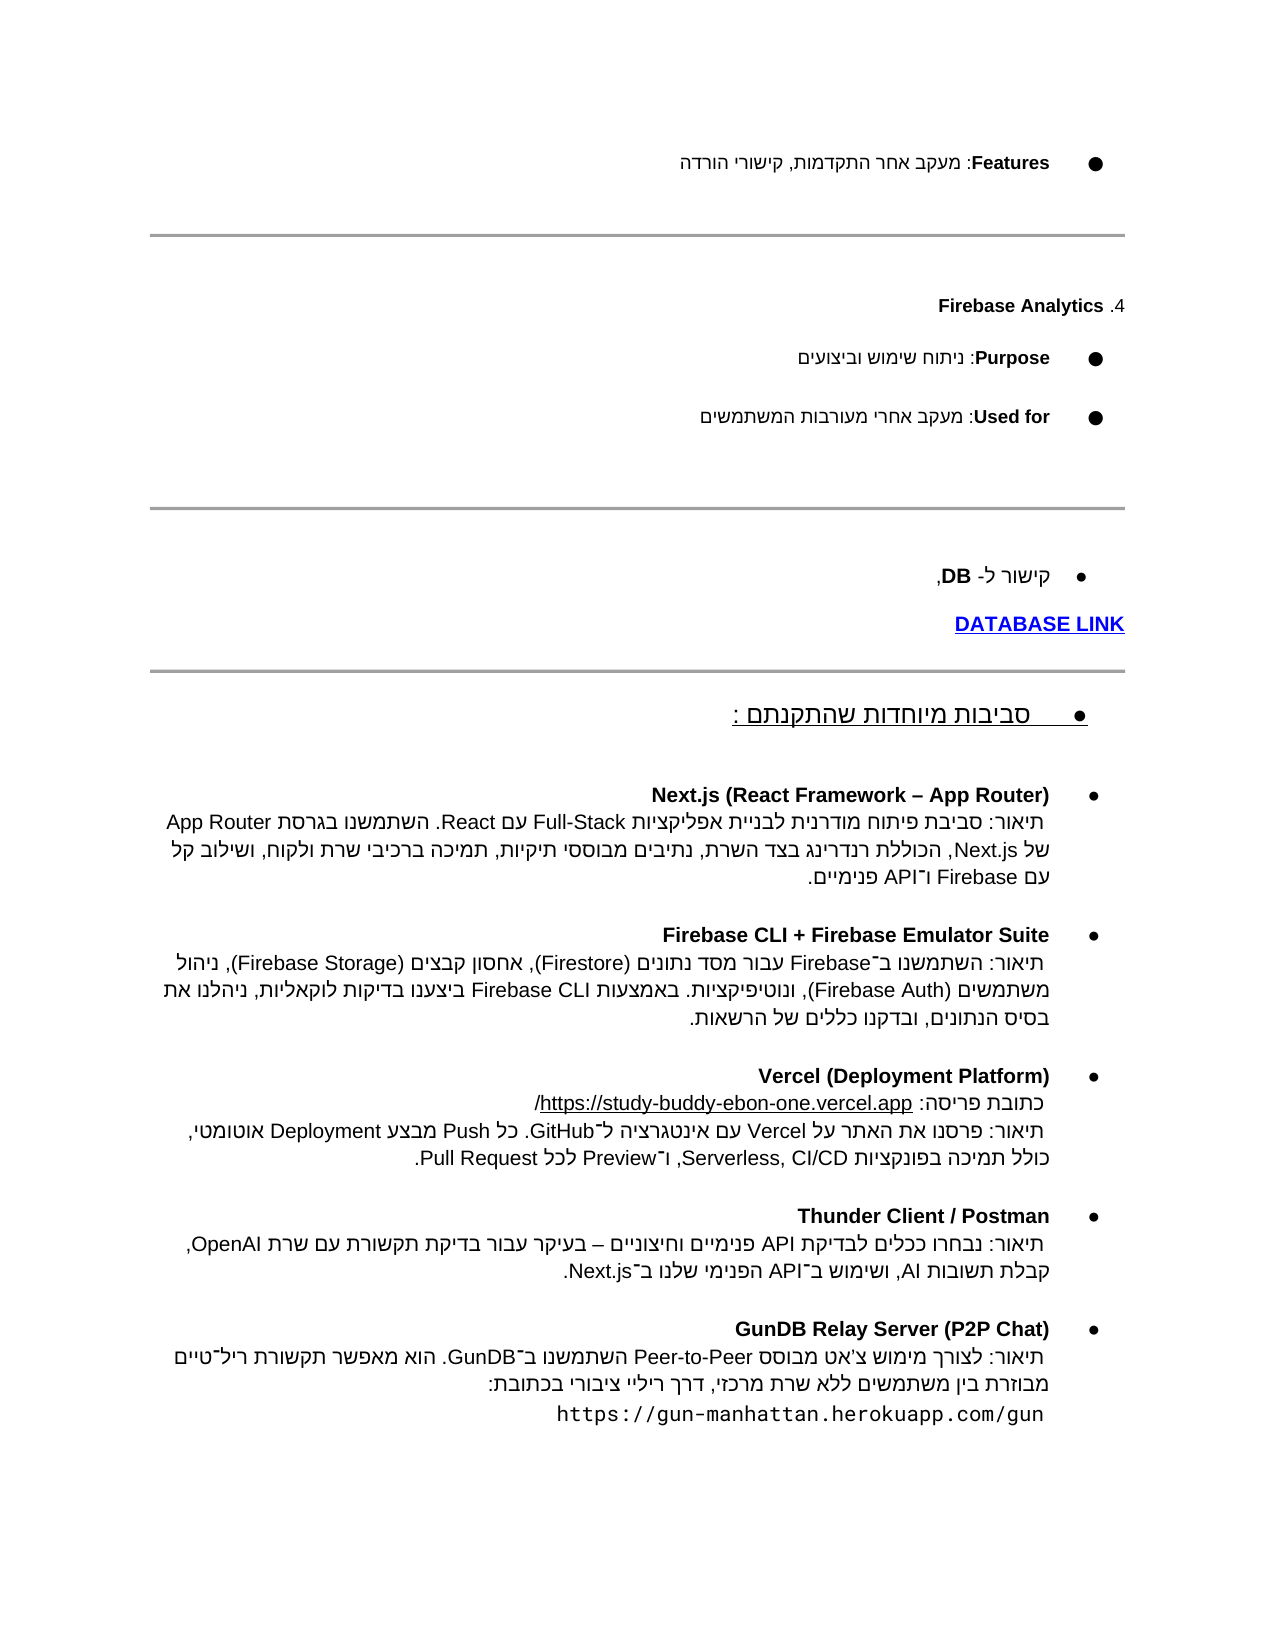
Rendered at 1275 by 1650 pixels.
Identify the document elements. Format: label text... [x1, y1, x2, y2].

list Used for: מעקב אחרי מעורבות המשתמשים [150, 404, 1087, 428]
list Purpose: ניתוח שימוש וביצועים [150, 345, 1087, 400]
list GunDB Relay Server (P2P Chat) תיאור: לצורך מימוש צ’אט מבוסס Peer-to-Peer השתמשנו ב־GunDB. הוא מאפשר תקשורת ריל־טיים מבוזרת בין משתמשים ללא שרת מרכזי, דרך ריליי ציבורי בכתובת: https://gun-manhattan.herokuapp.com/gun [150, 1317, 1087, 1457]
subtitle 4. Firebase Analytics [150, 295, 1125, 317]
text DATABASE LINK [150, 612, 1125, 636]
list Thunder Client / Postman תיאור: נבחרו ככלים לבדיקת API פנימיים וחיצוניים – בעיקר עבור בדיקת תקשורת עם שרת OpenAI, קבלת תשובות AI, ושימוש ב־API הפנימי שלנו ב־Next.js. [150, 1204, 1087, 1313]
subtitle ● קישור ל- DB, [225, 564, 1087, 588]
list Next.js (React Framework – App Router) תיאור: סביבת פיתוח מודרנית לבניית אפליקציות Full-Stack עם React. השתמשנו בגרסת App Router של Next.js, הכוללת רנדרינג בצד השרת, נתיבים מבוססי תיקיות, תמיכה ברכיבי שרת ולקוח, ושילוב קל עם Firebase ו־API פנימיים. [150, 782, 1087, 919]
list Features: מעקב אחר התקדמות, קישורי הורדה [150, 150, 1087, 205]
list Vercel (Deployment Platform) כתובת פריסה: https://study-buddy-ebon-one.vercel.app/ תיאור: פרסנו את האתר על Vercel עם אינטגרציה ל־GitHub. כל Push מבצע Deployment אוטומטי, כולל תמיכה בפונקציות Serverless, CI/CD, ו־Preview לכל Pull Request. [150, 1063, 1087, 1200]
subtitle ● סביבות מיוחדות שהתקנתם : [225, 700, 1087, 729]
list Firebase CLI + Firebase Emulator Suite תיאור: השתמשנו ב־Firebase עבור מסד נתונים (Firestore), אחסון קבצים (Firebase Storage), ניהול משתמשים (Firebase Auth), ונוטיפיקציות. באמצעות Firebase CLI ביצענו בדיקות לוקאליות, ניהלנו את בסיס הנתונים, ובדקנו כללים של הרשאות. [150, 923, 1087, 1059]
